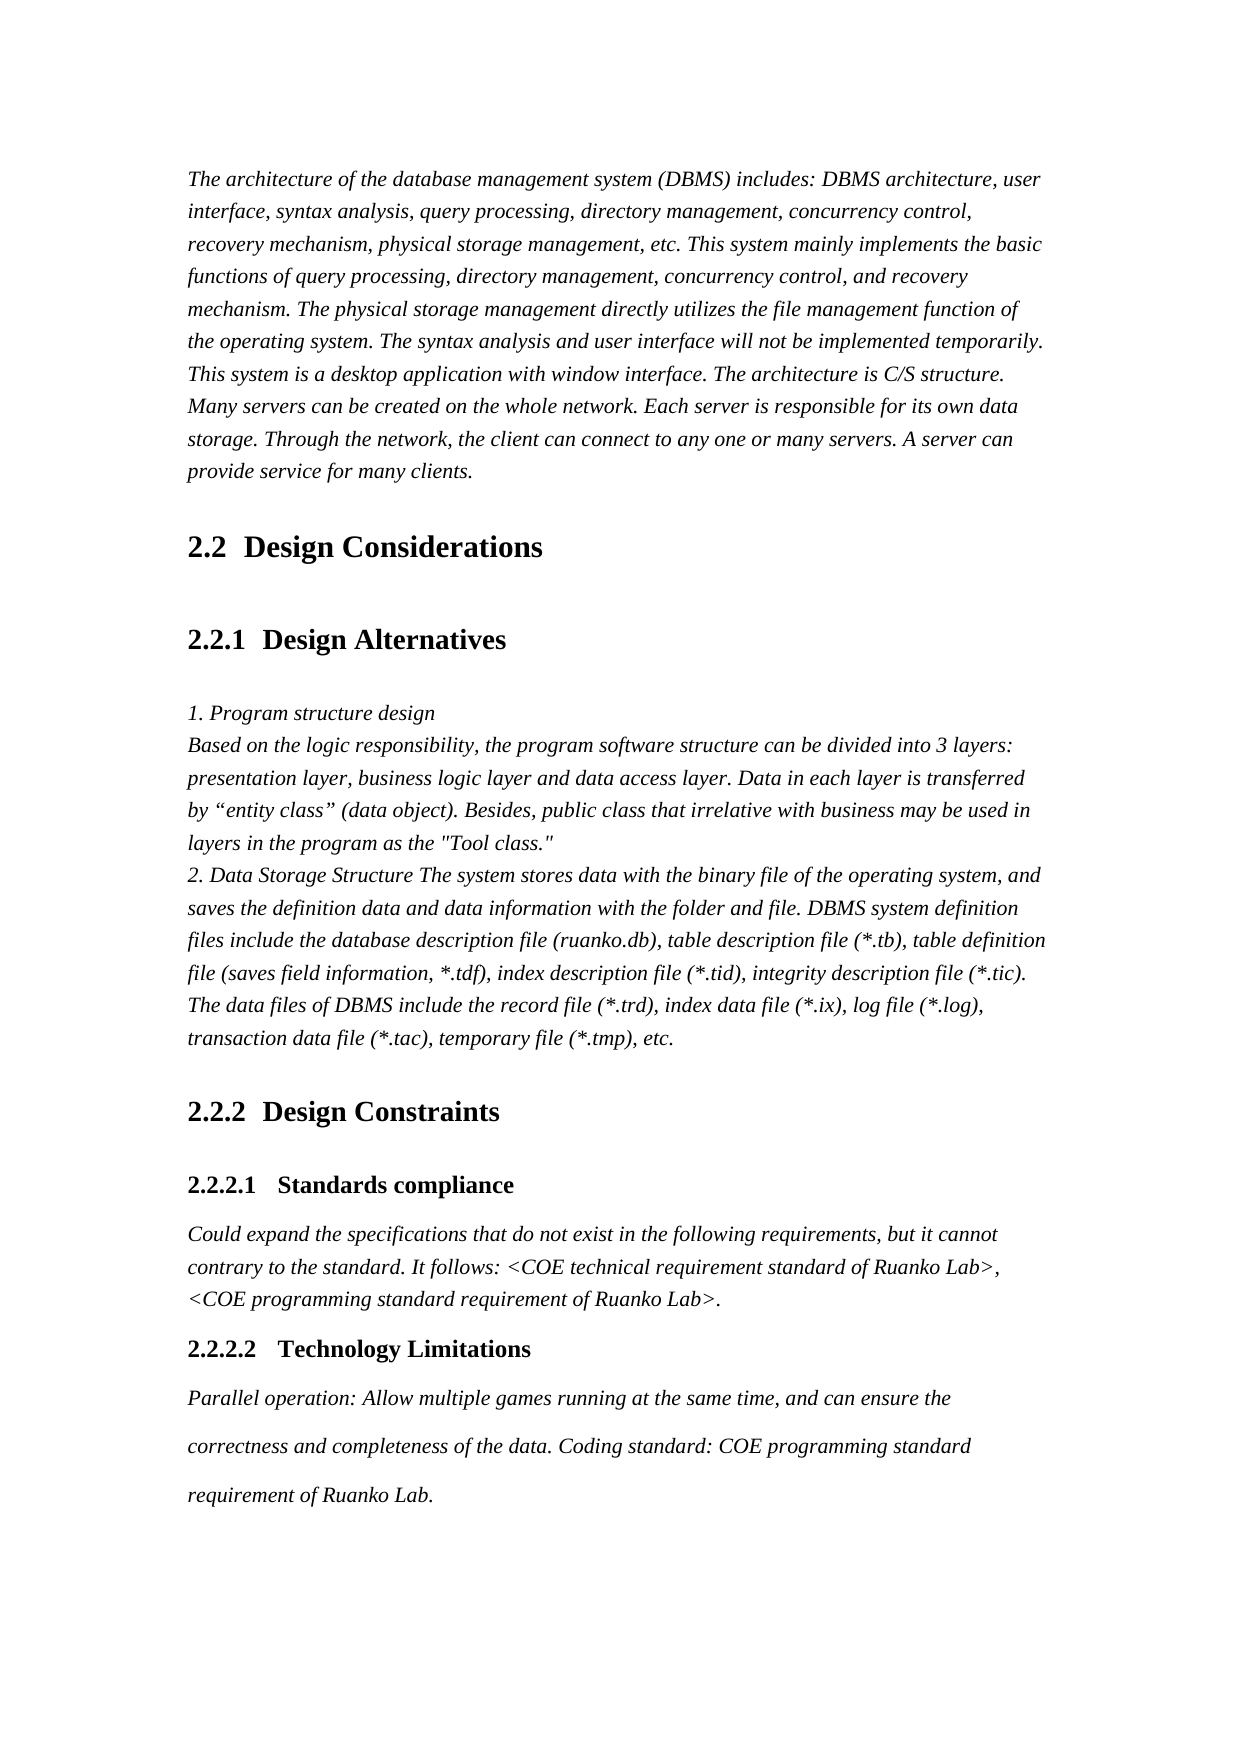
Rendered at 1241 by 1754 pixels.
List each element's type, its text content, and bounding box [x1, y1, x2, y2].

subtitle Technology Limitations [187, 1332, 1053, 1364]
text Parallel operation: Allow multiple games running at the same time, and can ensure the correctness and completeness of the data. Coding standard: COE programming standard requirement of Ruanko Lab. [187, 1381, 1053, 1511]
text Based on the logic responsibility, the program software structure can be divided into 3 layers: presentation layer, business logic layer and data access layer. Data in each layer is transferred by “entity class” (data object). Besides, public class that irrelative with business may be used in layers in the program as the "Tool class." [187, 729, 1053, 859]
subtitle Design Alternatives [187, 606, 1053, 671]
subtitle Standards compliance [187, 1169, 1053, 1201]
text Could expand the specifications that do not exist in the following requirements, but it cannot contrary to the standard. It follows: <COE technical requirement standard of Ruanko Lab>, <COE programming standard requirement of Ruanko Lab>. [187, 1218, 1053, 1315]
text 2. Data Storage Structure The system stores data with the binary file of the operating system, and saves the definition data and data information with the folder and file. DBMS system definition files include the database description file (ruanko.db), table description file (*.tb), table definition file (saves field information, *.tdf), index description file (*.tid), integrity description file (*.tic). The data files of DBMS include the record file (*.trd), index data file (*.ix), log file (*.log), transaction data file (*.tac), temporary file (*.tmp), etc. [187, 859, 1053, 1054]
text 1. Program structure design [187, 696, 1053, 729]
subtitle Design Considerations [187, 514, 1053, 579]
subtitle Design Constraints [187, 1079, 1053, 1144]
text The architecture of the database management system (DBMS) includes: DBMS architecture, user interface, syntax analysis, query processing, directory management, concurrency control, recovery mechanism, physical storage management, etc. This system mainly implements the basic functions of query processing, directory management, concurrency control, and recovery mechanism. The physical storage management directly utilizes the file management function of the operating system. The syntax analysis and user interface will not be implemented temporarily. This system is a desktop application with window interface. The architecture is C/S structure. Many servers can be created on the whole network. Each server is responsible for its own data storage. Through the network, the client can connect to any one or many servers. A server can provide service for many clients. [187, 162, 1053, 487]
